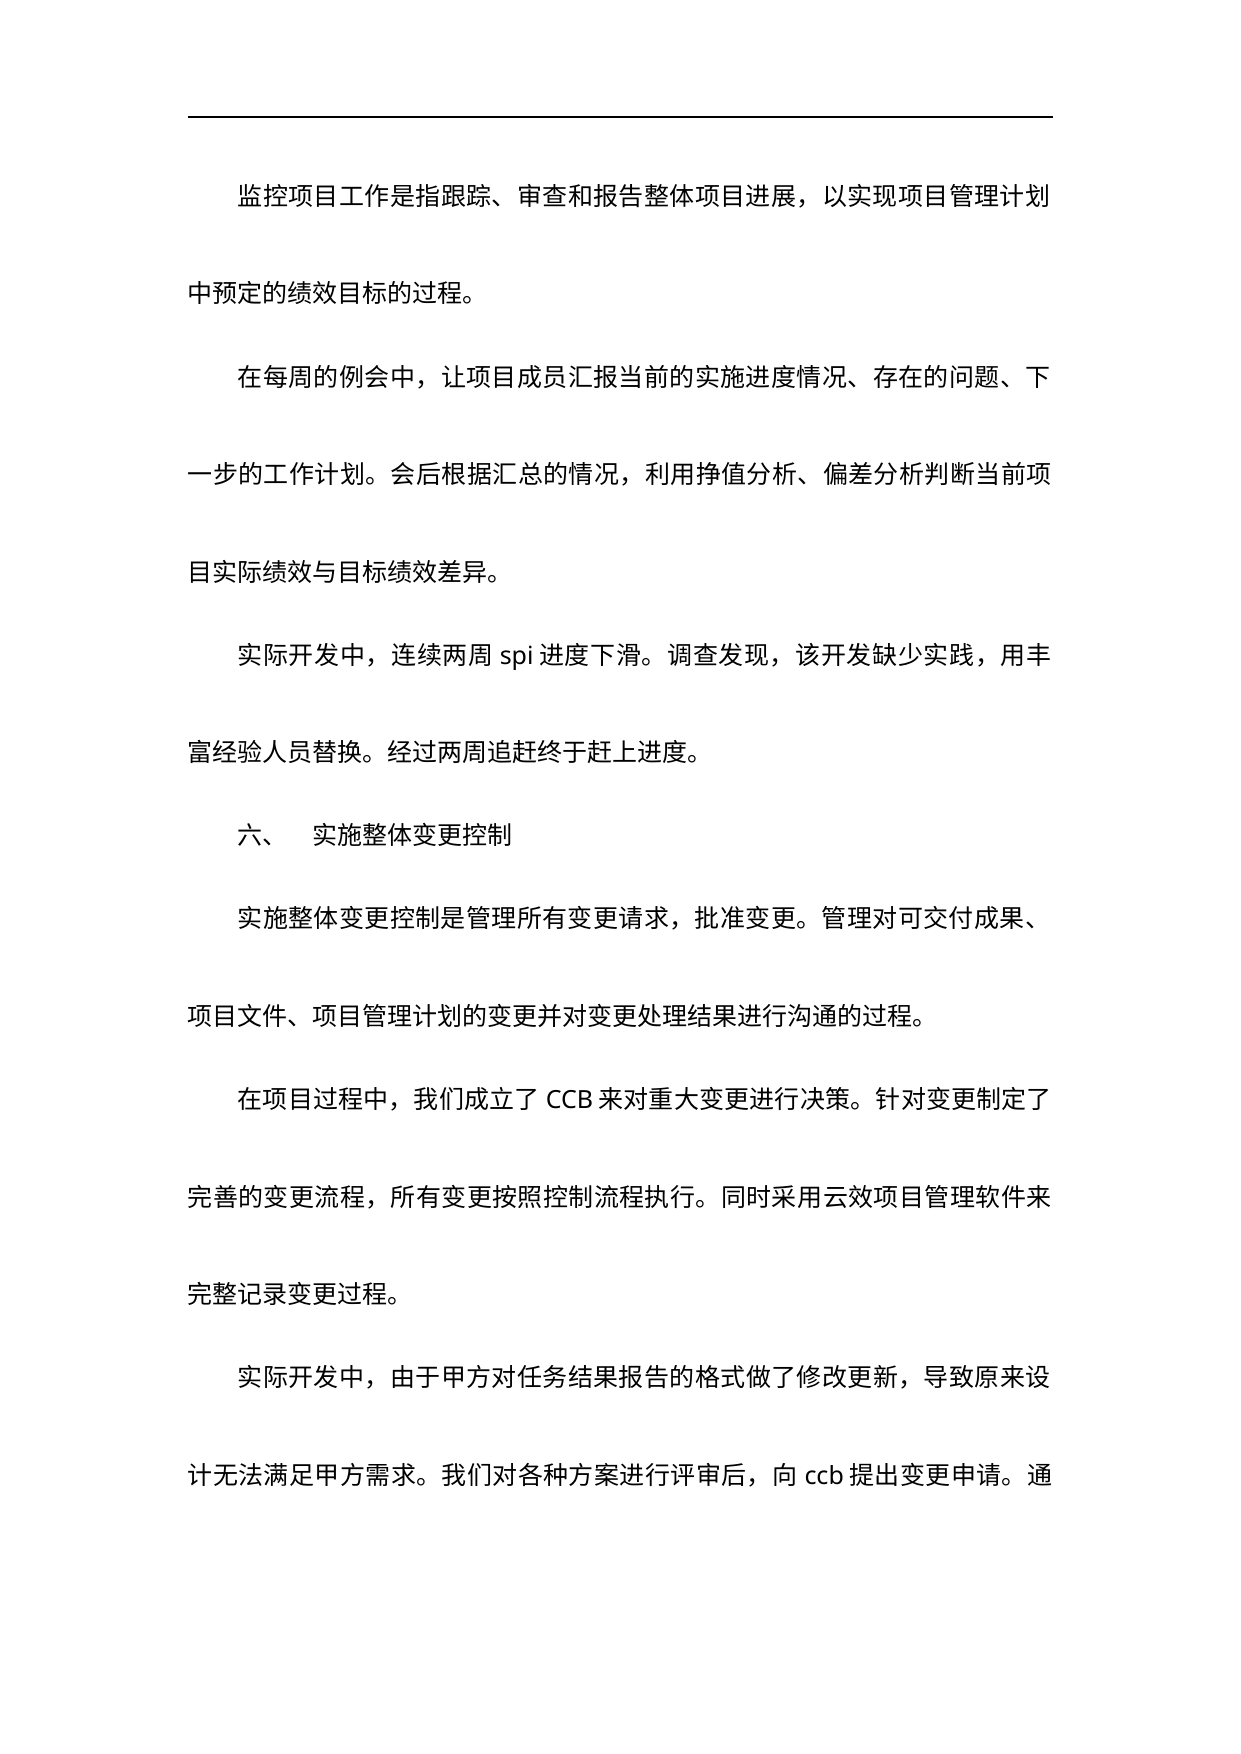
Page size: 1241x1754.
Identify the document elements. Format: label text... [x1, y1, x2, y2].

text 实际开发中，连续两周spi进度下滑。调查发现，该开发缺少实践，用丰富经验人员替换。经过两周追赶终于赶上进度。 [187, 621, 1053, 783]
text 在每周的例会中，让项目成员汇报当前的实施进度情况、存在的问题、下一步的工作计划。会后根据汇总的情况，利用挣值分析、偏差分析判断当前项目实际绩效与目标绩效差异。 [187, 343, 1053, 603]
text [187, 1343, 1053, 1506]
text 监控项目工作是指跟踪、审查和报告整体项目进展，以实现项目管理计划中预定的绩效目标的过程。 [187, 162, 1053, 324]
text 实施整体变更控制是管理所有变更请求，批准变更。管理对可交付成果、项目文件、项目管理计划的变更并对变更处理结果进行沟通的过程。 [187, 884, 1053, 1047]
list 实施整体变更控制 [237, 801, 1053, 866]
text 在项目过程中，我们成立了CCB来对重大变更进行决策。针对变更制定了完善的变更流程，所有变更按照控制流程执行。同时采用云效项目管理软件来完整记录变更过程。 [187, 1065, 1053, 1325]
